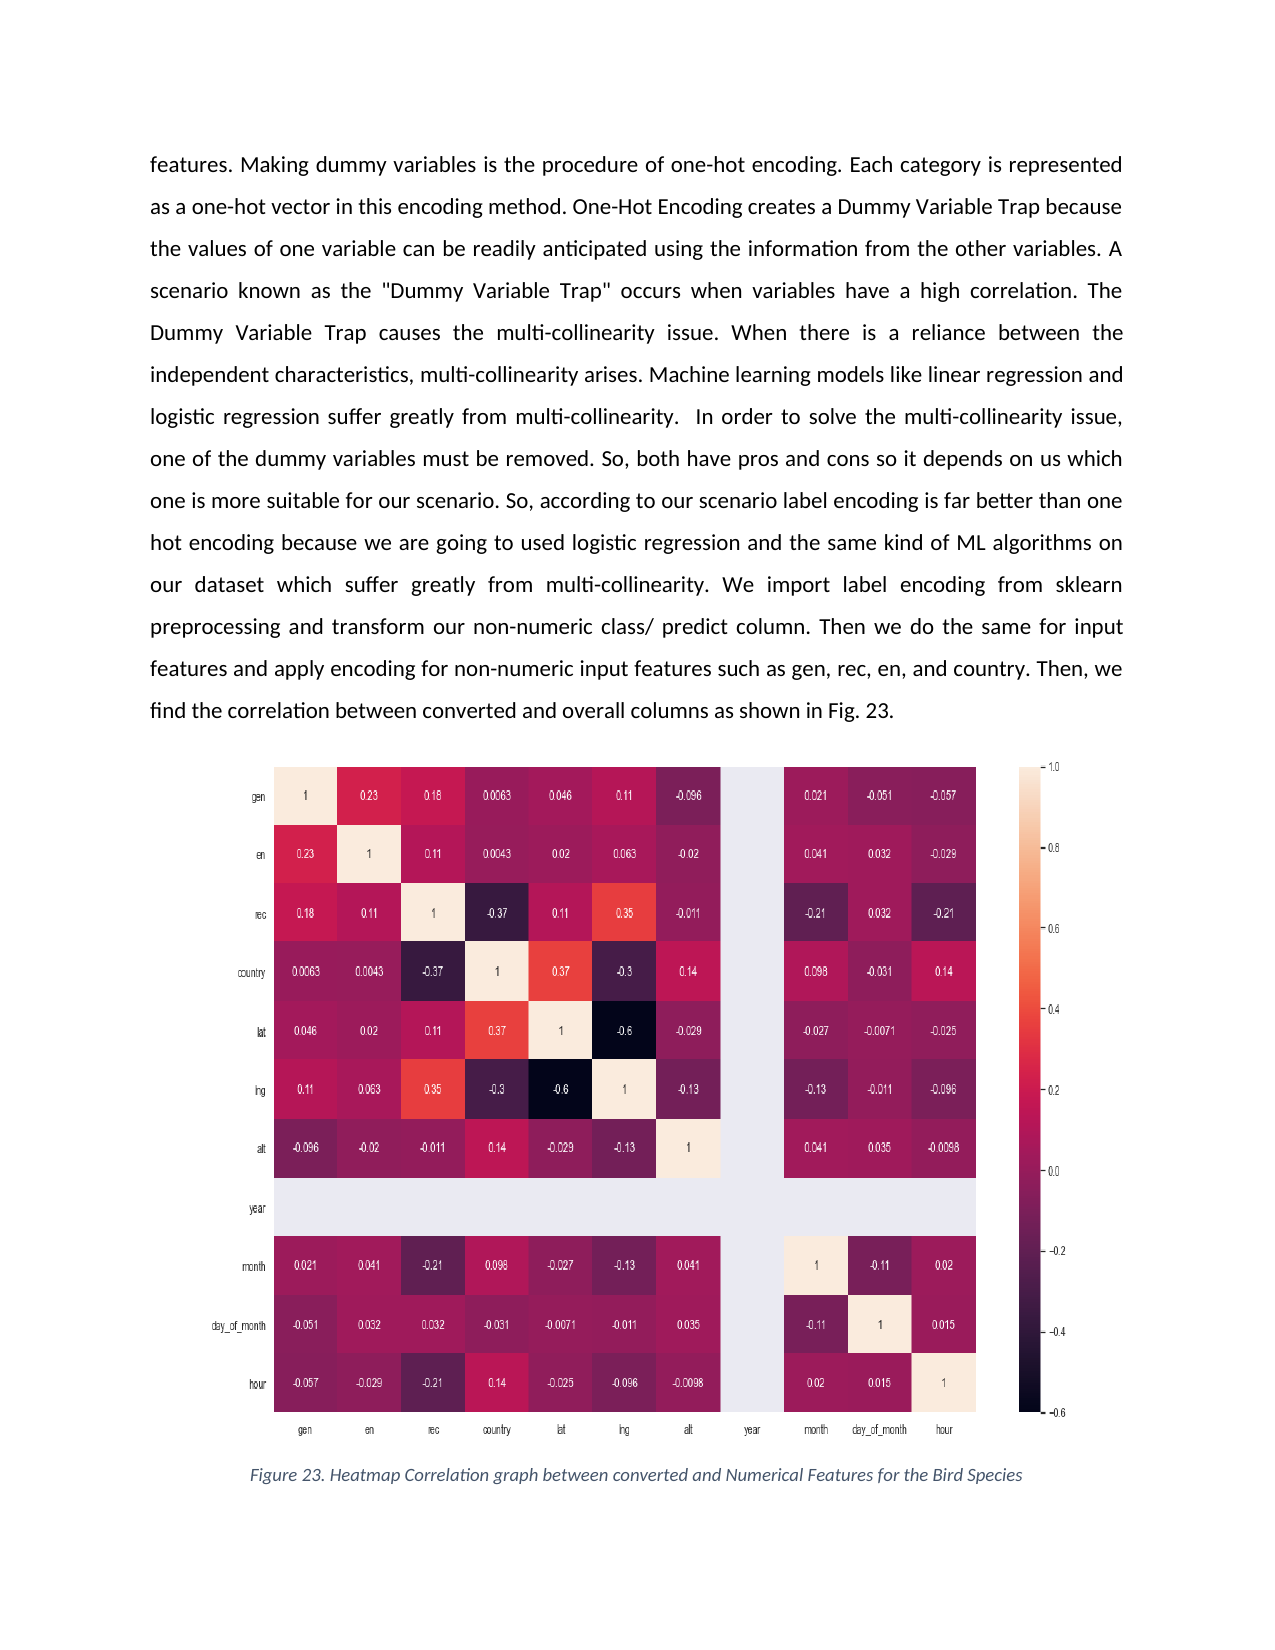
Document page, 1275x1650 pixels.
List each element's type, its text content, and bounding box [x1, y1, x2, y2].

picture [206, 754, 1069, 1445]
text Figure 23. Heatmap Correlation graph between converted and Numerical Features for the Bird Species [150, 1463, 1125, 1486]
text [150, 150, 1125, 724]
